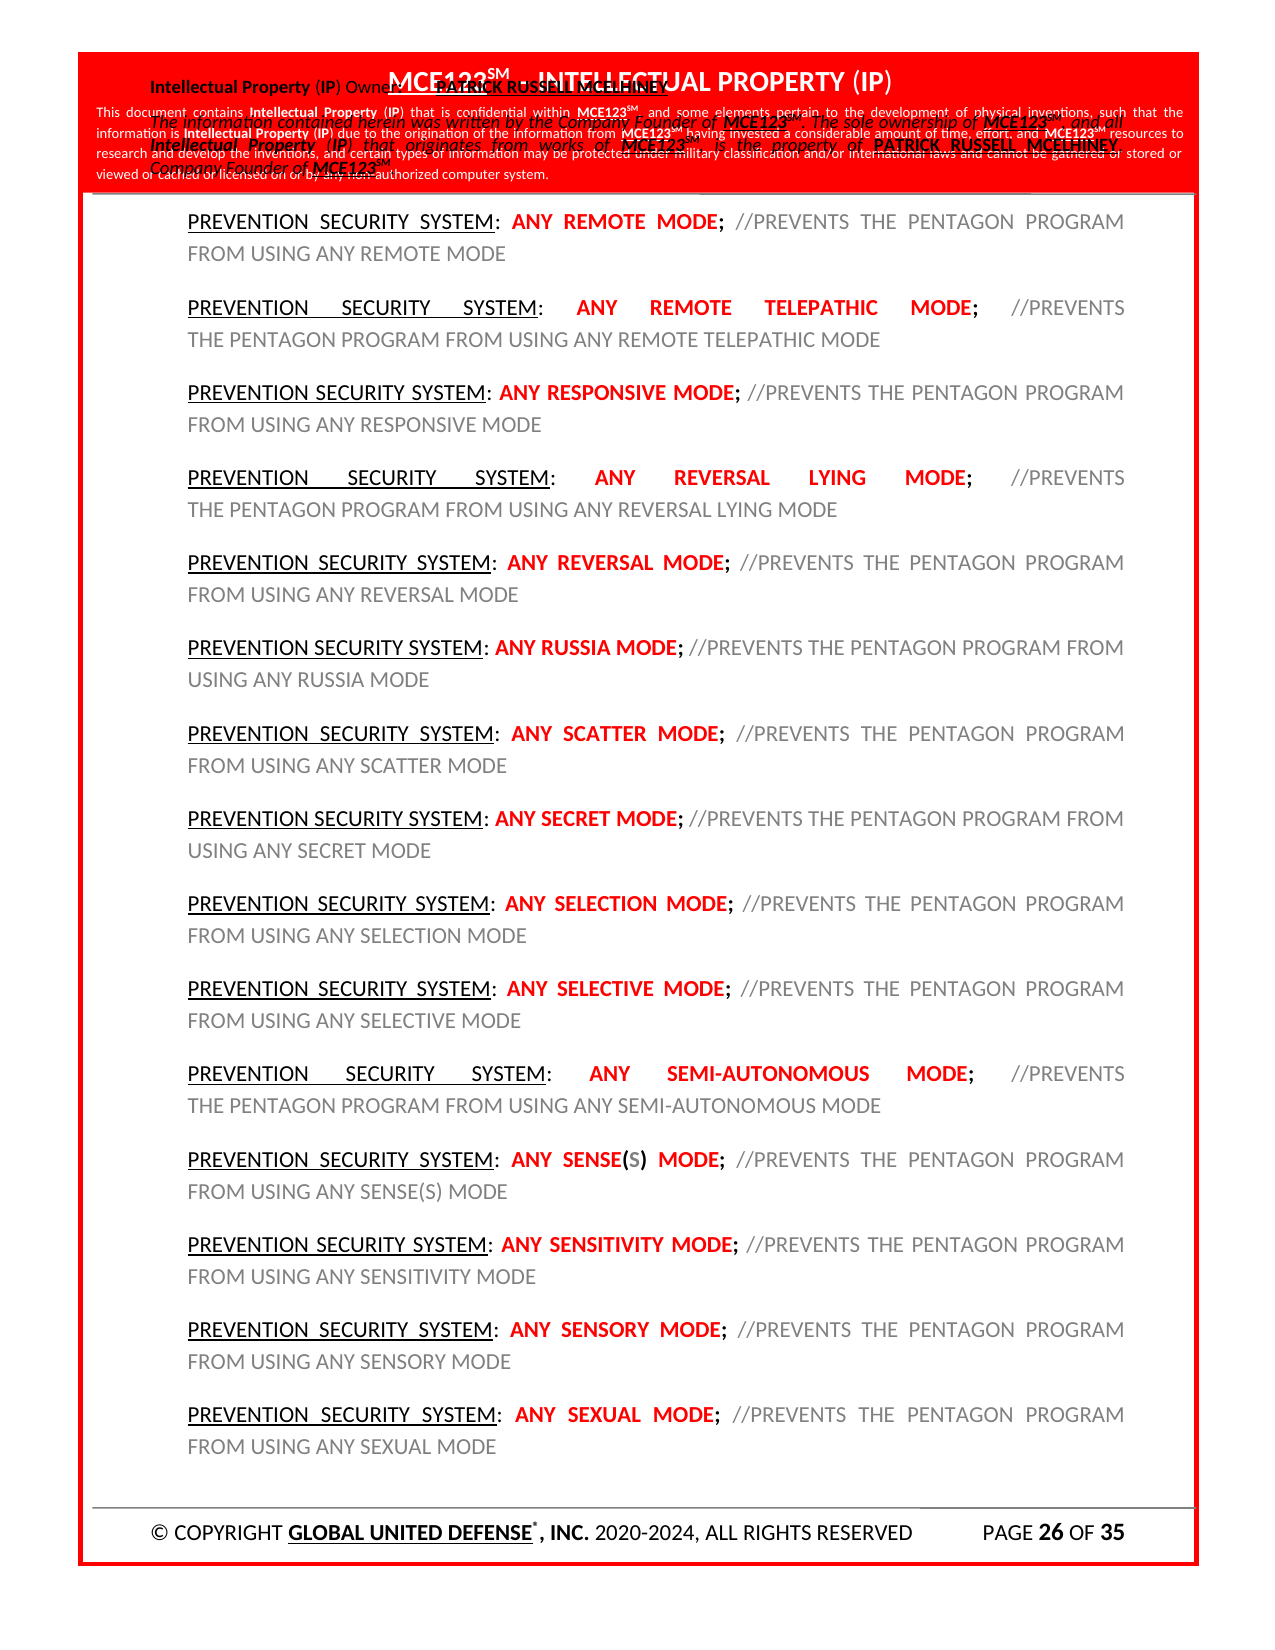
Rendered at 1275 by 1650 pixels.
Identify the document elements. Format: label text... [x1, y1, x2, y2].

text PREVENTION SECURITY SYSTEM: ANY REMOTE MODE; //PREVENTS THE PENTAGON PROGRAM FROM USING ANY REMOTE MODE [187, 207, 1125, 268]
text PREVENTION SECURITY SYSTEM: ANY SEXUAL MODE; //PREVENTS THE PENTAGON PROGRAM FROM USING ANY SEXUAL MODE [187, 1400, 1125, 1461]
text PREVENTION SECURITY SYSTEM: ANY RESPONSIVE MODE; //PREVENTS THE PENTAGON PROGRAM FROM USING ANY RESPONSIVE MODE [187, 378, 1125, 438]
text PREVENTION SECURITY SYSTEM: ANY REMOTE TELEPATHIC MODE; //PREVENTS THE PENTAGON PROGRAM FROM USING ANY REMOTE TELEPATHIC MODE [187, 293, 1125, 353]
text PREVENTION SECURITY SYSTEM: ANY SECRET MODE; //PREVENTS THE PENTAGON PROGRAM FROM USING ANY SECRET MODE [187, 804, 1125, 864]
text PREVENTION SECURITY SYSTEM: ANY SELECTIVE MODE; //PREVENTS THE PENTAGON PROGRAM FROM USING ANY SELECTIVE MODE [187, 974, 1125, 1034]
text PREVENTION SECURITY SYSTEM: ANY SENSE(S) MODE; //PREVENTS THE PENTAGON PROGRAM FROM USING ANY SENSE(S) MODE [187, 1145, 1125, 1205]
text PREVENTION SECURITY SYSTEM: ANY SEMI-AUTONOMOUS MODE; //PREVENTS THE PENTAGON PROGRAM FROM USING ANY SEMI-AUTONOMOUS MODE [187, 1059, 1125, 1120]
text PREVENTION SECURITY SYSTEM: ANY SENSORY MODE; //PREVENTS THE PENTAGON PROGRAM FROM USING ANY SENSORY MODE [187, 1315, 1125, 1375]
text PREVENTION SECURITY SYSTEM: ANY SCATTER MODE; //PREVENTS THE PENTAGON PROGRAM FROM USING ANY SCATTER MODE [187, 719, 1125, 779]
text PREVENTION SECURITY SYSTEM: ANY REVERSAL LYING MODE; //PREVENTS THE PENTAGON PROGRAM FROM USING ANY REVERSAL LYING MODE [187, 463, 1125, 523]
text PREVENTION SECURITY SYSTEM: ANY RUSSIA MODE; //PREVENTS THE PENTAGON PROGRAM FROM USING ANY RUSSIA MODE [187, 633, 1125, 694]
text PREVENTION SECURITY SYSTEM: ANY REVERSAL MODE; //PREVENTS THE PENTAGON PROGRAM FROM USING ANY REVERSAL MODE [187, 548, 1125, 608]
text PREVENTION SECURITY SYSTEM: ANY SENSITIVITY MODE; //PREVENTS THE PENTAGON PROGRAM FROM USING ANY SENSITIVITY MODE [187, 1230, 1125, 1290]
text PREVENTION SECURITY SYSTEM: ANY SELECTION MODE; //PREVENTS THE PENTAGON PROGRAM FROM USING ANY SELECTION MODE [187, 889, 1125, 949]
